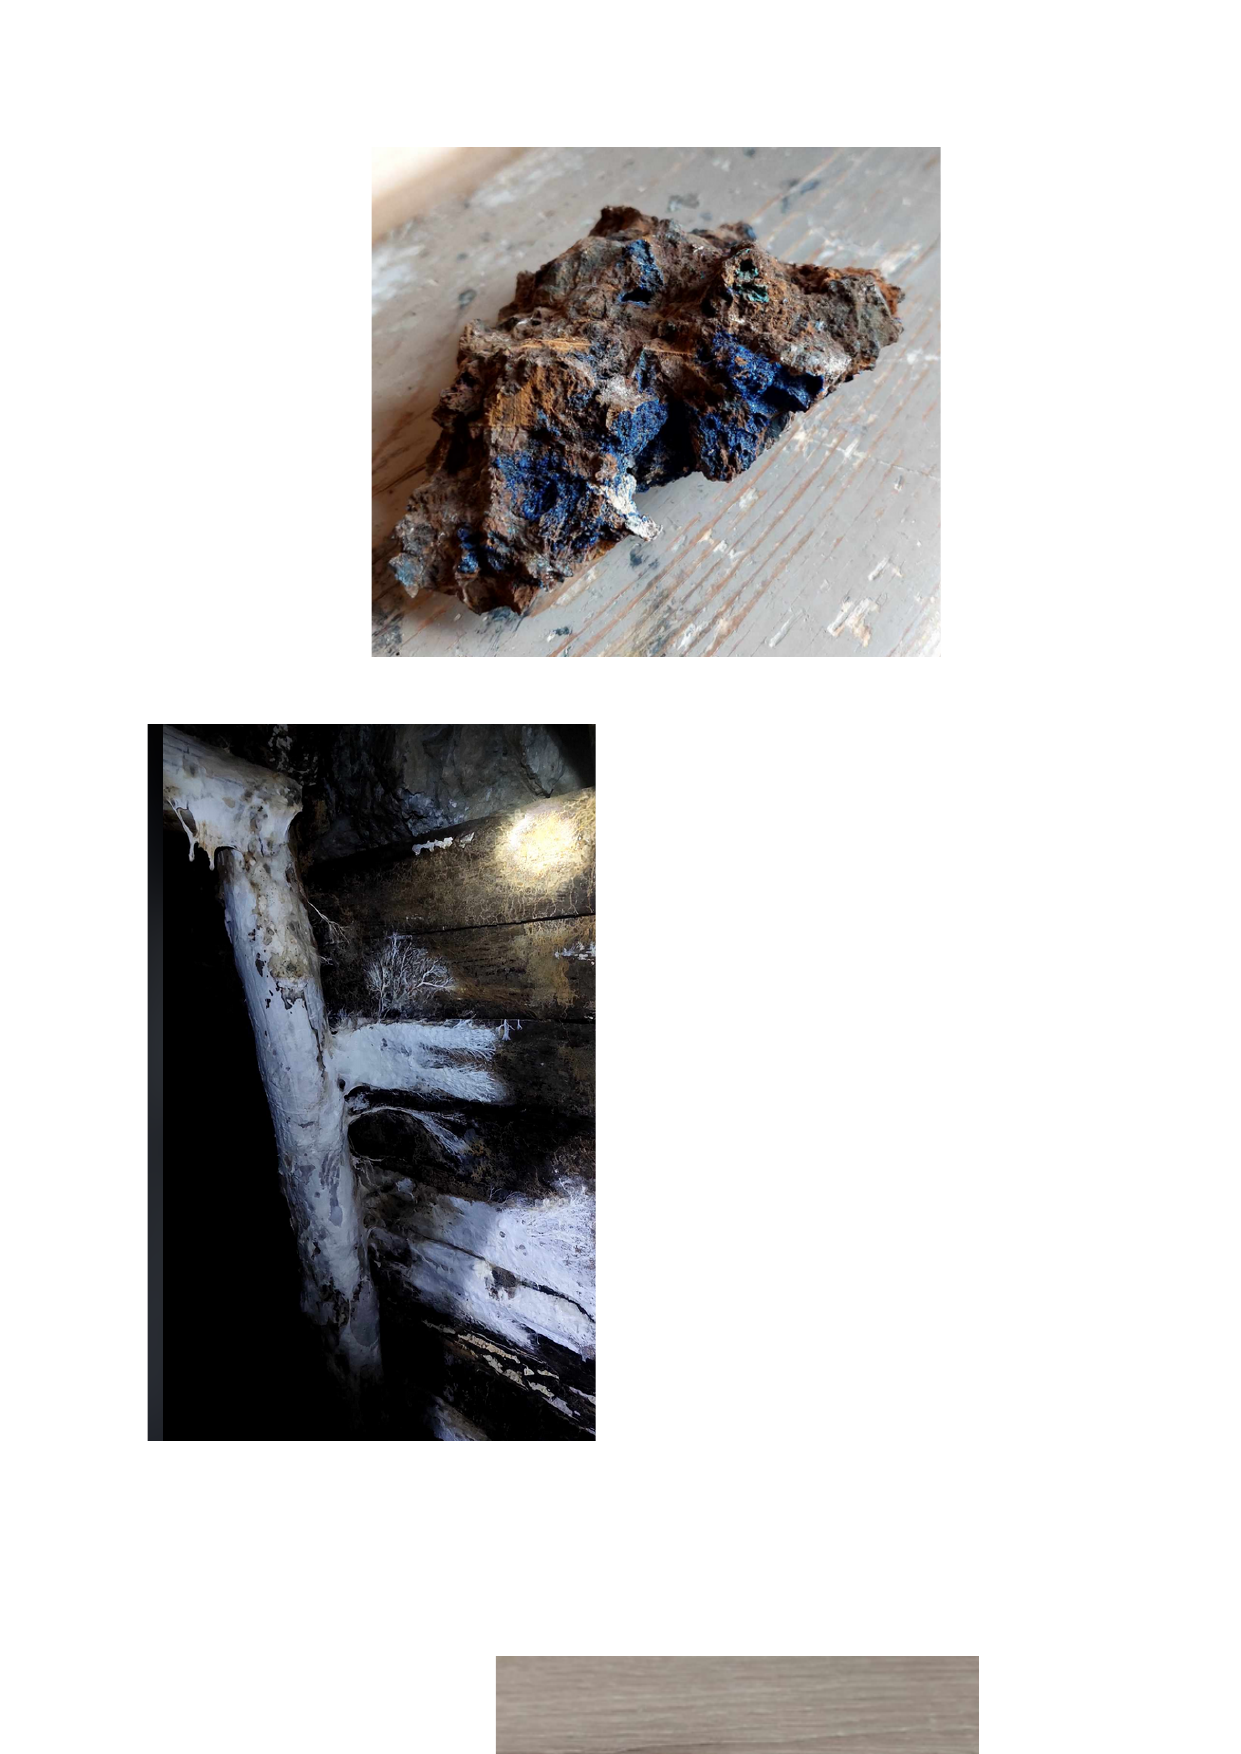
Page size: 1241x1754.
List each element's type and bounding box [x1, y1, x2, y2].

picture [495, 1656, 979, 1754]
picture [371, 147, 941, 657]
picture [147, 724, 596, 1441]
